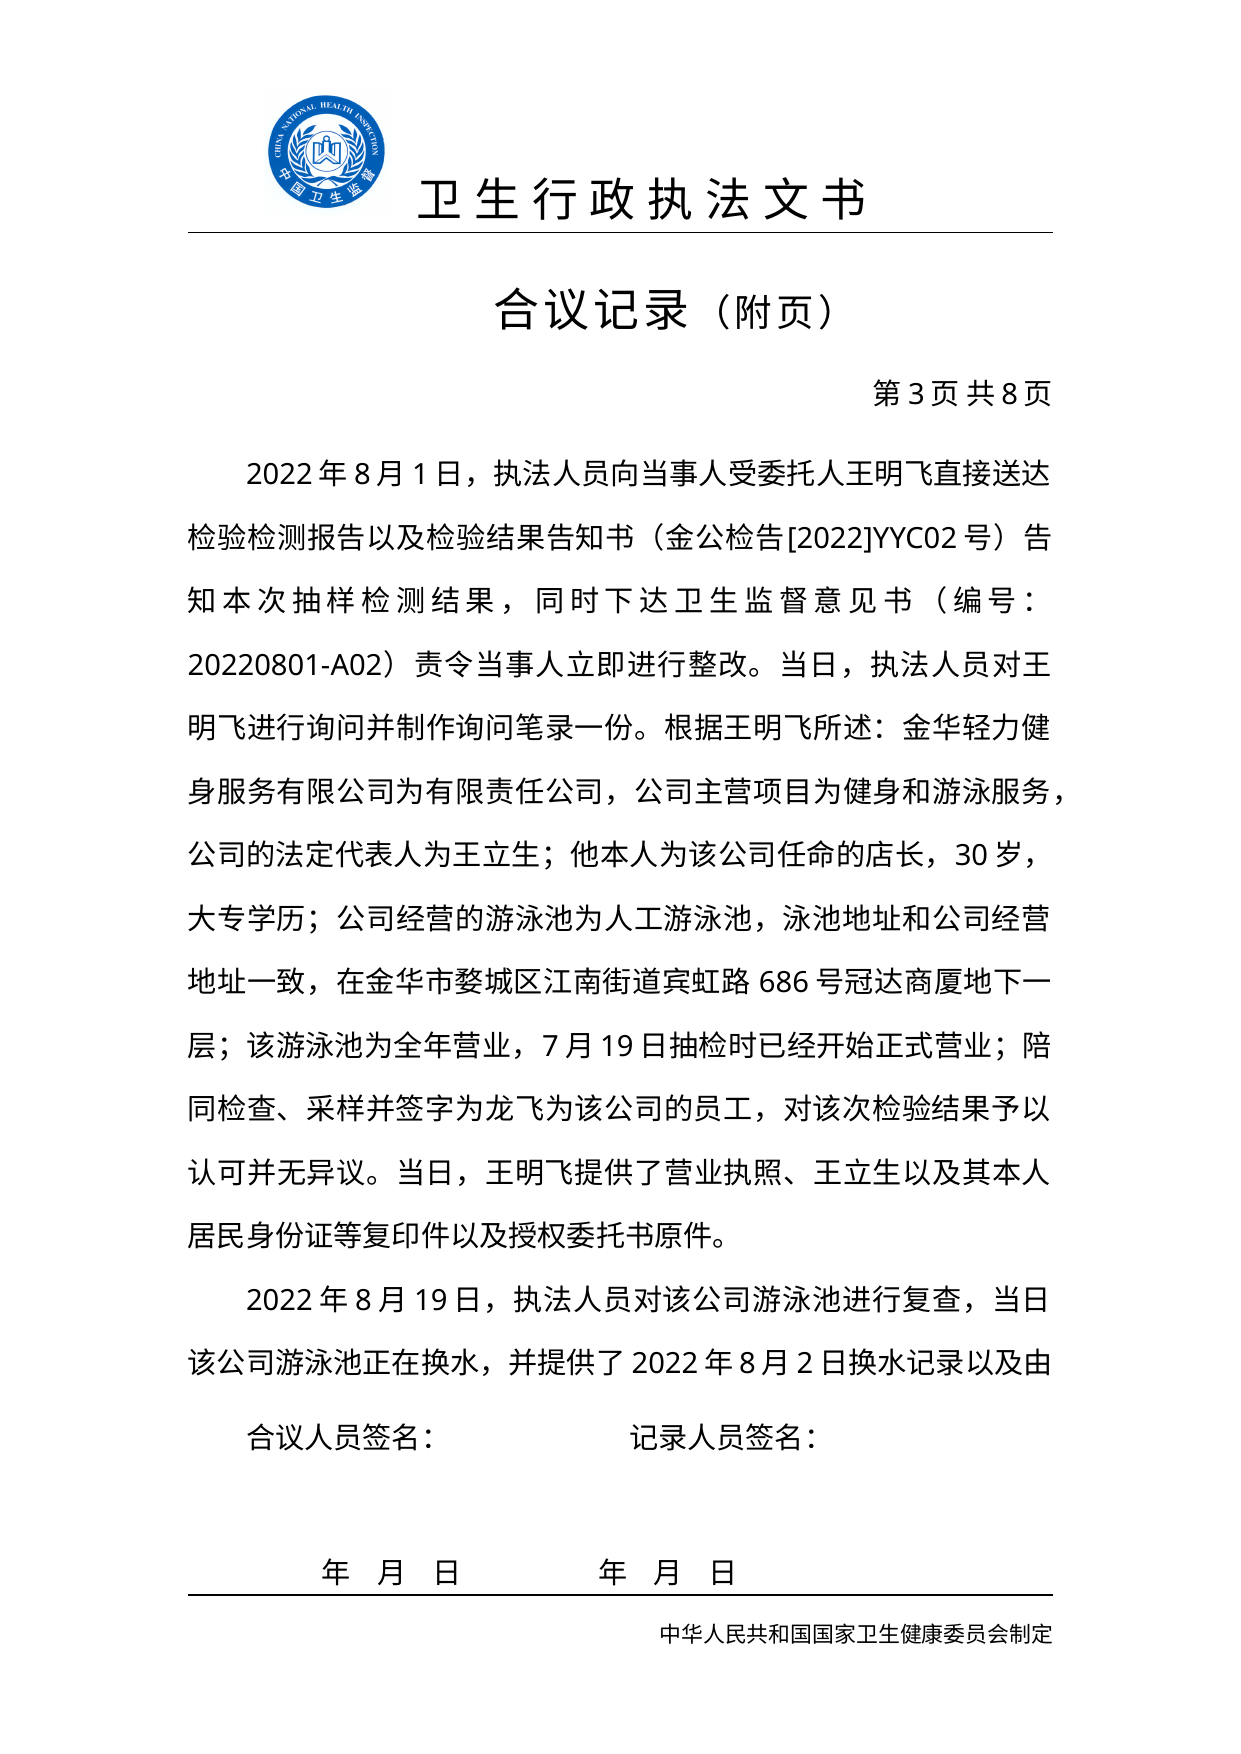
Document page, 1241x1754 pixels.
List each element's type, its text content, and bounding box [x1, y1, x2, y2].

text 2022年8月1日，执法人员向当事人受委托人王明飞直接送达检验检测报告以及检验结果告知书（金公检告[2022]YYC02号）告知本次抽样检测结果，同时下达卫生监督意见书（编号：20220801-A02）责令当事人立即进行整改。当日，执法人员对王明飞进行询问并制作询问笔录一份。根据王明飞所述：金华轻力健身服务有限公司为有限责任公司，公司主营项目为健身和游泳服务，公司的法定代表人为王立生；他本人为该公司任命的店长，30岁，大专学历；公司经营的游泳池为人工游泳池，泳池地址和公司经营地址一致，在金华市婺城区江南街道宾虹路686号冠达商厦地下一层；该游泳池为全年营业，7月19日抽检时已经开始正式营业；陪同检查、采样并签字为龙飞为该公司的员工，对该次检验结果予以认可并无异议。当日，王明飞提供了营业执照、王立生以及其本人居民身份证等复印件以及授权委托书原件。 [187, 451, 1053, 1255]
picture [262, 88, 393, 217]
